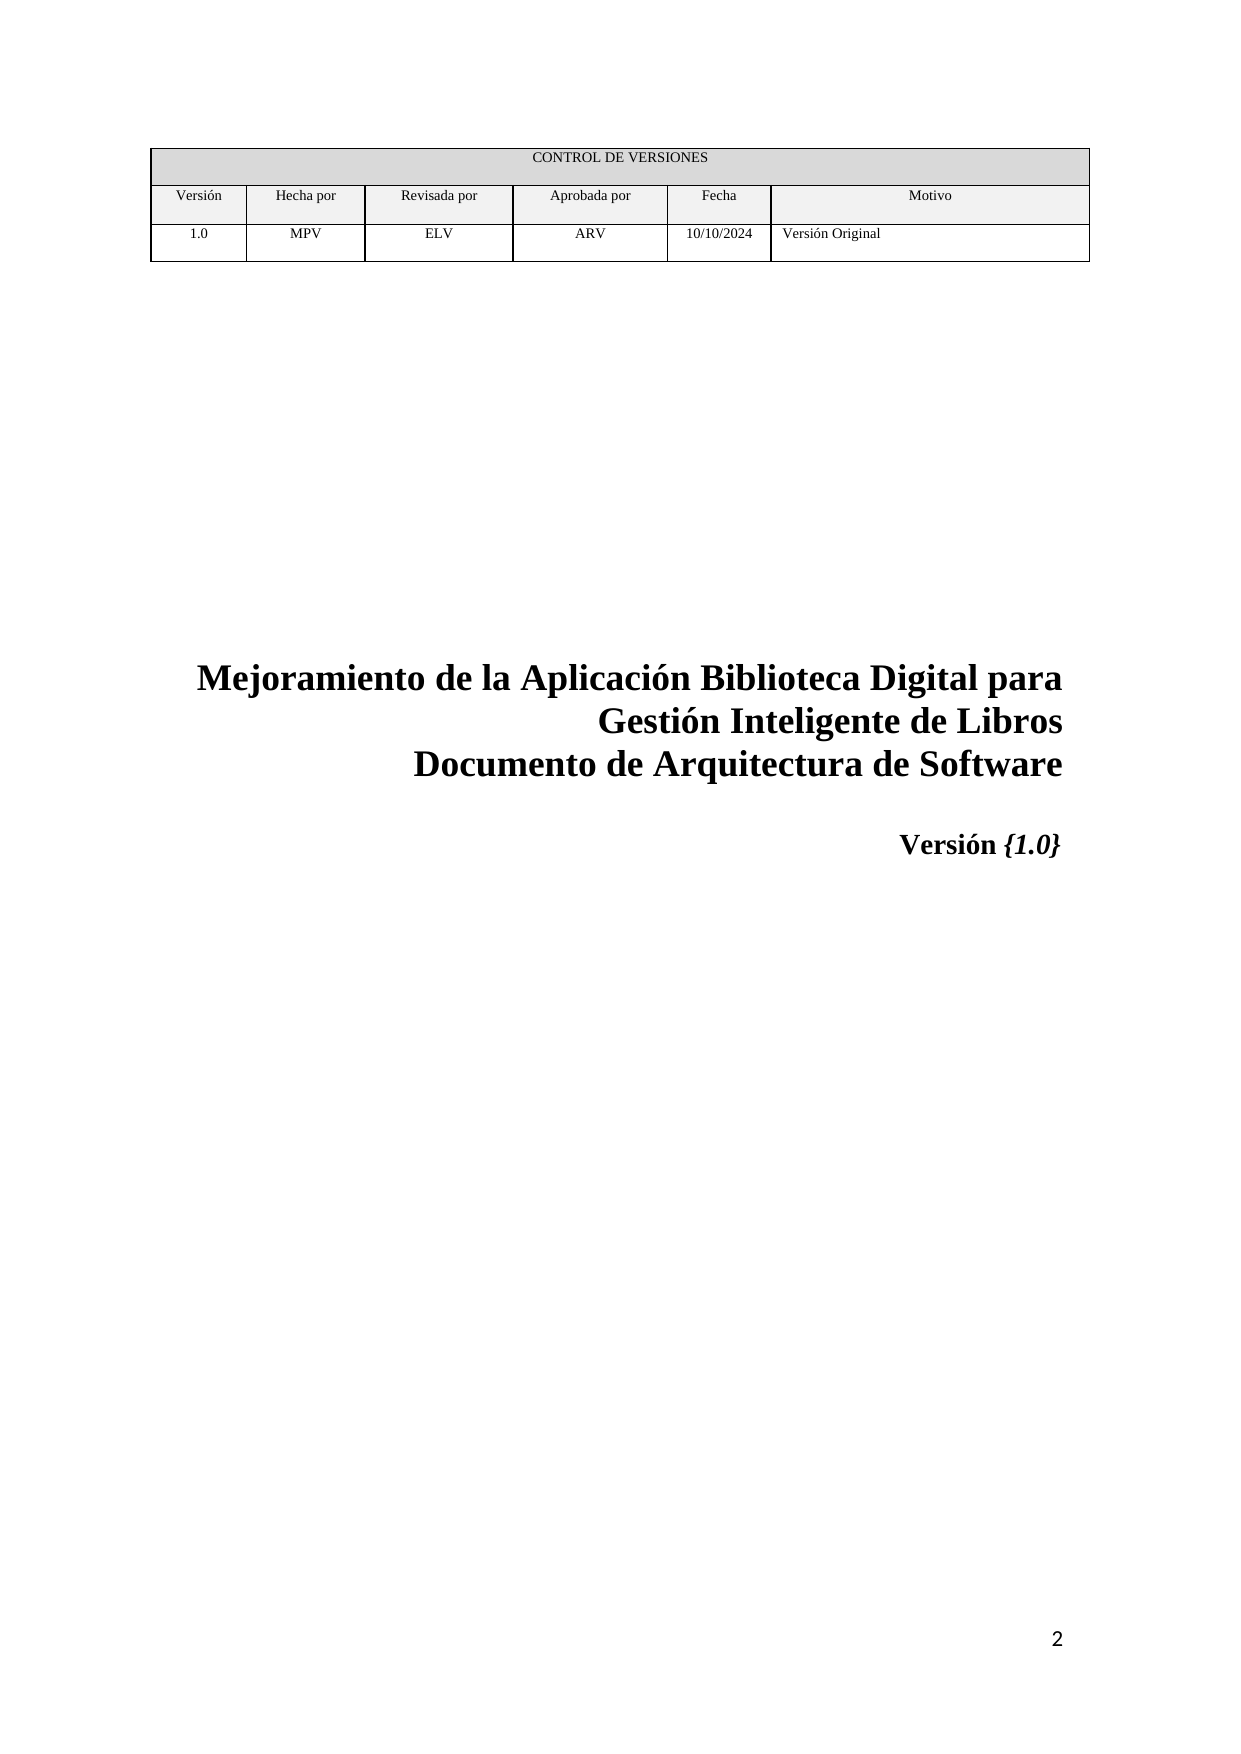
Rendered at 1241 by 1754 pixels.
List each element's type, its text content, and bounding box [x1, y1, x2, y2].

table_cell 1.0 [152, 225, 246, 261]
table_cell Fecha [668, 186, 770, 224]
title Documento de Arquitectura de Software [177, 741, 1063, 784]
table_cell ELV [366, 225, 512, 261]
title Mejoramiento de la Aplicación Biblioteca Digital para Gestión Inteligente de Libros [177, 655, 1063, 741]
table_cell Versión [152, 186, 246, 224]
table_cell Hecha por [247, 186, 364, 224]
table_cell Versión Original [772, 225, 1089, 261]
table_cell Aprobada por [514, 186, 667, 224]
table_cell 10/10/2024 [668, 225, 770, 261]
table_cell ARV [514, 225, 667, 261]
table_cell Revisada por [366, 186, 512, 224]
title Versión {1.0} [177, 827, 1063, 861]
table_header CONTROL DE VERSIONES [152, 149, 1089, 185]
table_cell Motivo [772, 186, 1089, 224]
table_cell MPV [247, 225, 364, 261]
